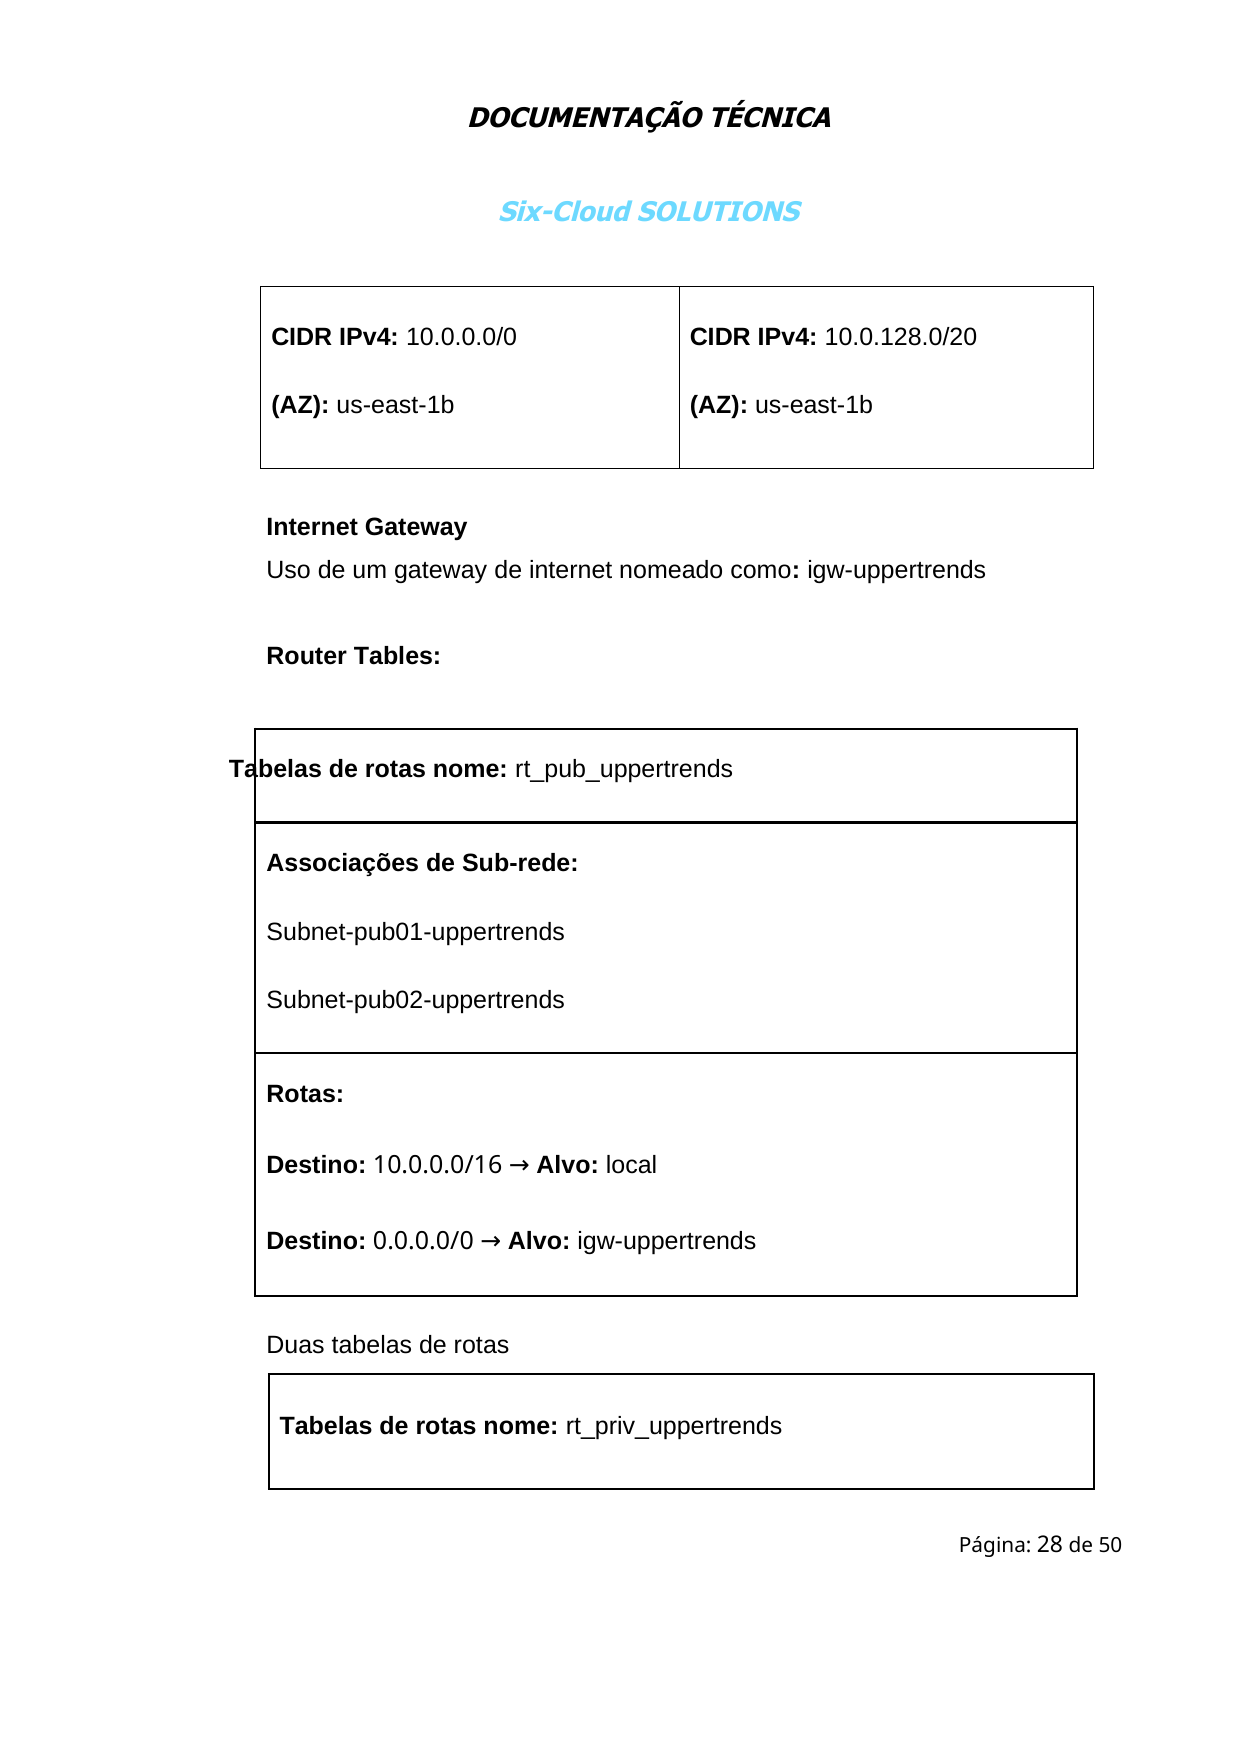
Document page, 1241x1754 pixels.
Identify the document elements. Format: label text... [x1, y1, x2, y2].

table_header Tabelas de rotas nome: rt_priv_uppertrends [270, 1375, 1093, 1488]
text Router Tables: [177, 641, 1122, 670]
table_header Tabelas de rotas nome: rt_pub_uppertrends [256, 730, 1076, 821]
table_cell Rotas: Destino:Alvo: local Destino:Alvo: igw-uppertrends [256, 1054, 1076, 1295]
text Uso de um gateway de internet nomeado como: igw-uppertrends [177, 555, 1122, 584]
text Duas tabelas de rotas [177, 771, 1122, 1359]
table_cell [261, 287, 679, 468]
table_cell Associações de Sub-rede: Subnet-pub01-uppertrends Subnet-pub02-uppertrends [256, 824, 1076, 1052]
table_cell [680, 287, 1093, 468]
text Internet Gateway [177, 512, 1122, 541]
